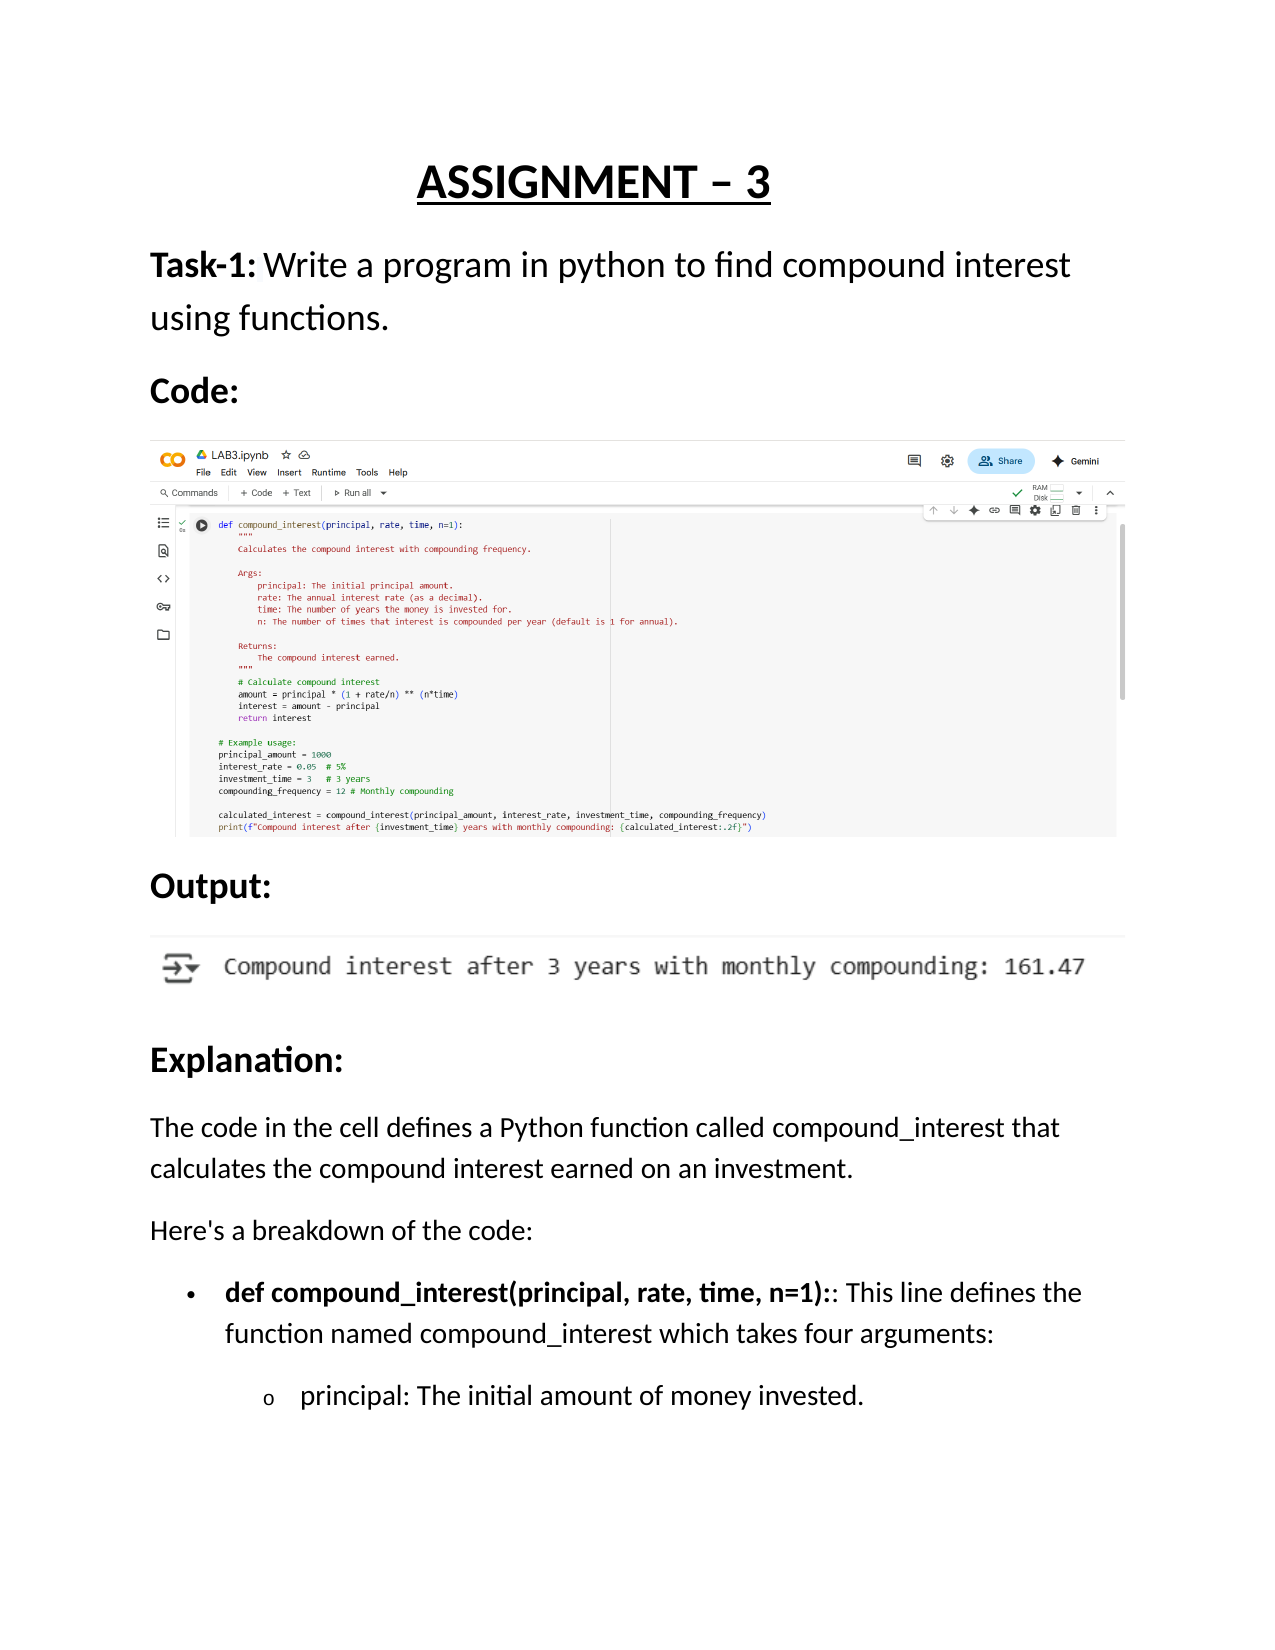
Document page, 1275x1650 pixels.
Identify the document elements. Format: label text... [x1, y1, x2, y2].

text Here's a breakdown of the code: [150, 1212, 1125, 1248]
picture [150, 935, 1125, 1011]
picture [150, 440, 1125, 837]
list principal: The initial amount of money invested. [262, 1377, 1125, 1412]
list def compound_interest(principal, rate, time, n=1):: This line defines the function named compound_interest which takes four arguments: [187, 1274, 1125, 1351]
text Task-1: Write a program in python to find compound interest using functions. [150, 241, 1125, 339]
text The code in the cell defines a Python function called compound_interest that calculates the compound interest earned on an investment. [150, 1109, 1125, 1186]
text Explanation: [150, 1036, 1125, 1082]
text Code: [150, 367, 1125, 413]
text ASSIGNMENT – 3 [150, 150, 1125, 211]
text Output: [150, 862, 1125, 908]
